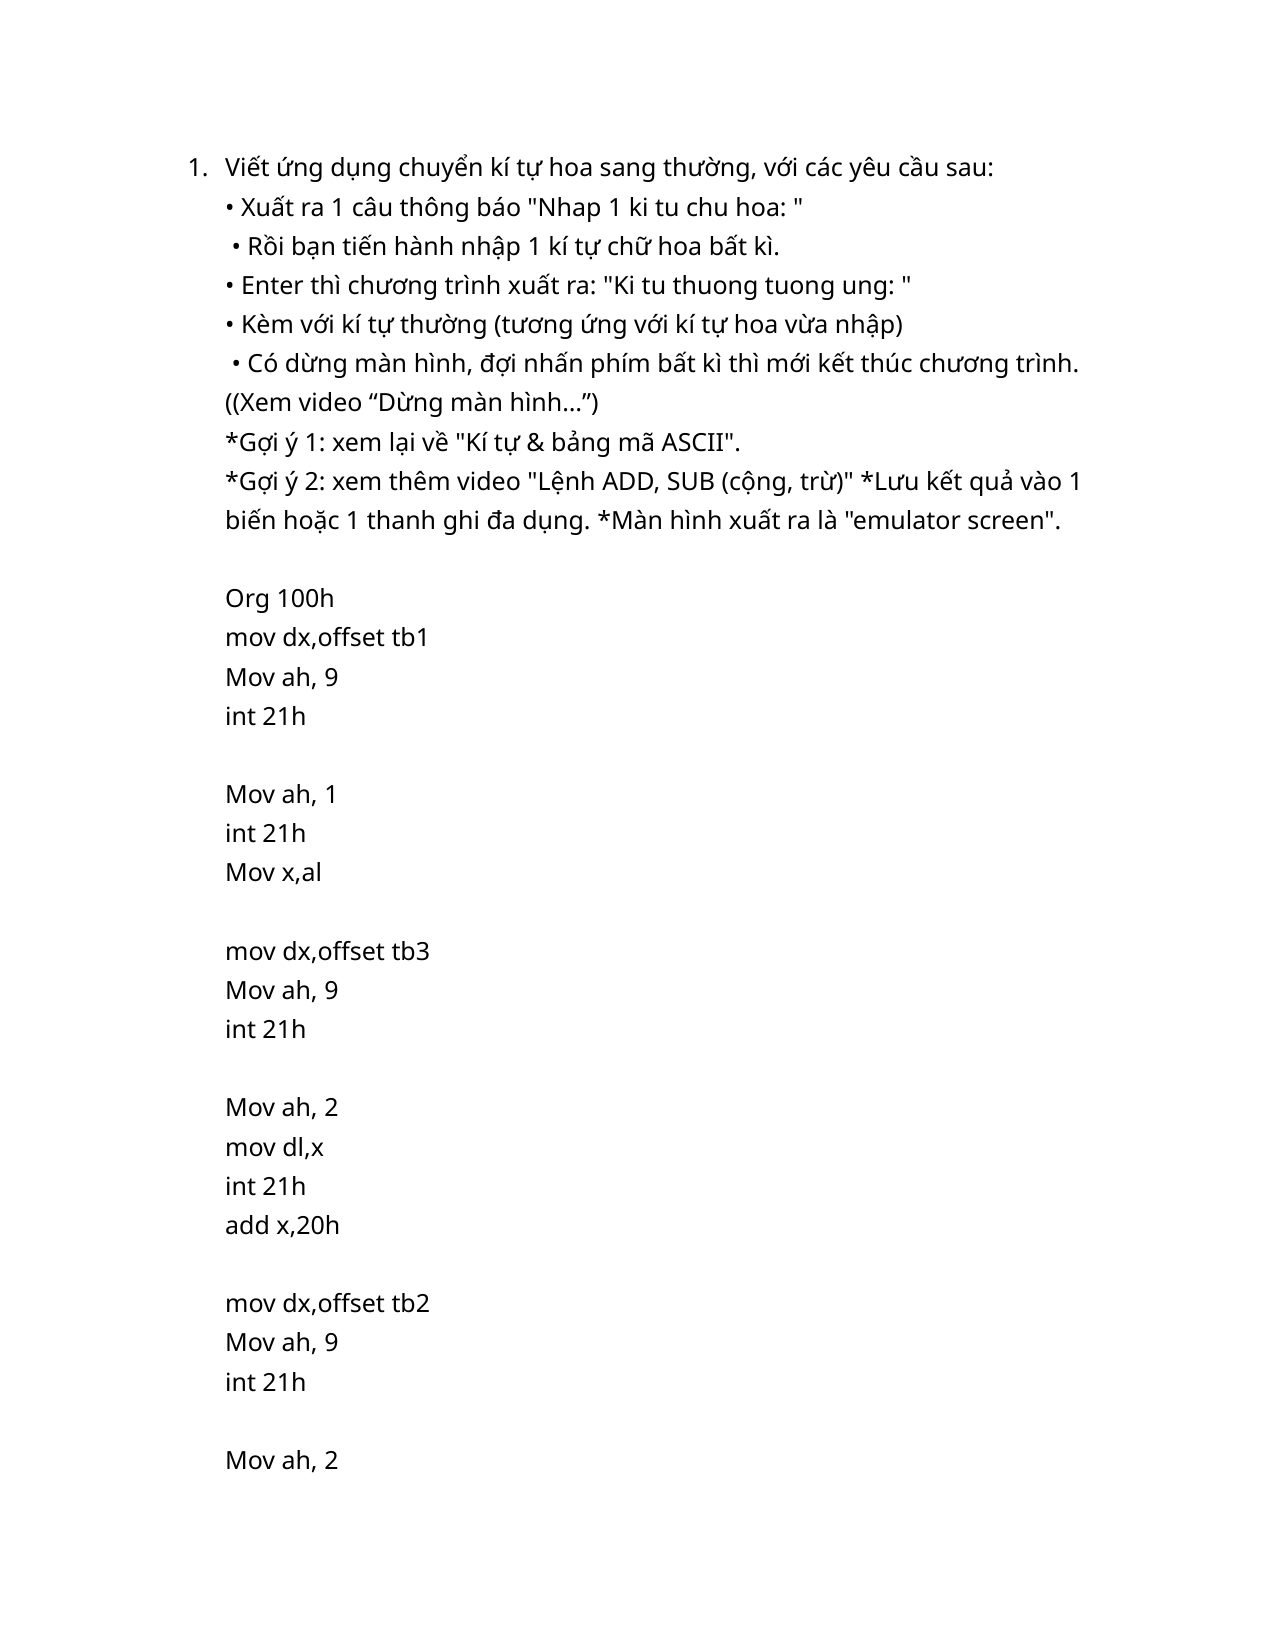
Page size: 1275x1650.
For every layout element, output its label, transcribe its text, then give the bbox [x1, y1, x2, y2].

list int 21h [225, 816, 1125, 850]
list *Gợi ý 2: xem thêm video "Lệnh ADD, SUB (cộng, trừ)" *Lưu kết quả vào 1 biến hoặc 1 thanh ghi đa dụng. *Màn hình xuất ra là "emulator screen". [225, 463, 1125, 537]
list Mov ah, 2 [225, 1442, 1125, 1477]
list mov dx,offset tb1 [225, 620, 1125, 654]
list Mov x,al [225, 855, 1125, 889]
list *Gợi ý 1: xem lại về "Kí tự & bảng mã ASCII". [225, 424, 1125, 458]
list int 21h [225, 1364, 1125, 1398]
list Mov ah, 9 [225, 1325, 1125, 1359]
list mov dx,offset tb3 [225, 933, 1125, 967]
list Mov ah, 9 [225, 972, 1125, 1007]
list Mov ah, 9 [225, 659, 1125, 693]
list Org 100h [225, 581, 1125, 615]
list Mov ah, 2 [225, 1090, 1125, 1124]
list • Rồi bạn tiến hành nhập 1 kí tự chữ hoa bất kì. [225, 228, 1125, 262]
list int 21h [225, 698, 1125, 732]
list Viết ứng dụng chuyển kí tự hoa sang thường, với các yêu cầu sau: [187, 150, 1125, 184]
list mov dx,offset tb2 [225, 1286, 1125, 1320]
list • Xuất ra 1 câu thông báo "Nhap 1 ki tu chu hoa: " [225, 189, 1125, 223]
list mov dl,x [225, 1129, 1125, 1163]
list • Kèm với kí tự thường (tương ứng với kí tự hoa vừa nhập) [225, 307, 1125, 341]
list • Có dừng màn hình, đợi nhấn phím bất kì thì mới kết thúc chương trình. ((Xem video “Dừng màn hình…”) [225, 346, 1125, 419]
list add x,20h [225, 1207, 1125, 1242]
list • Enter thì chương trình xuất ra: "Ki tu thuong tuong ung: " [225, 267, 1125, 302]
list int 21h [225, 1012, 1125, 1046]
list int 21h [225, 1168, 1125, 1202]
list Mov ah, 1 [225, 777, 1125, 811]
